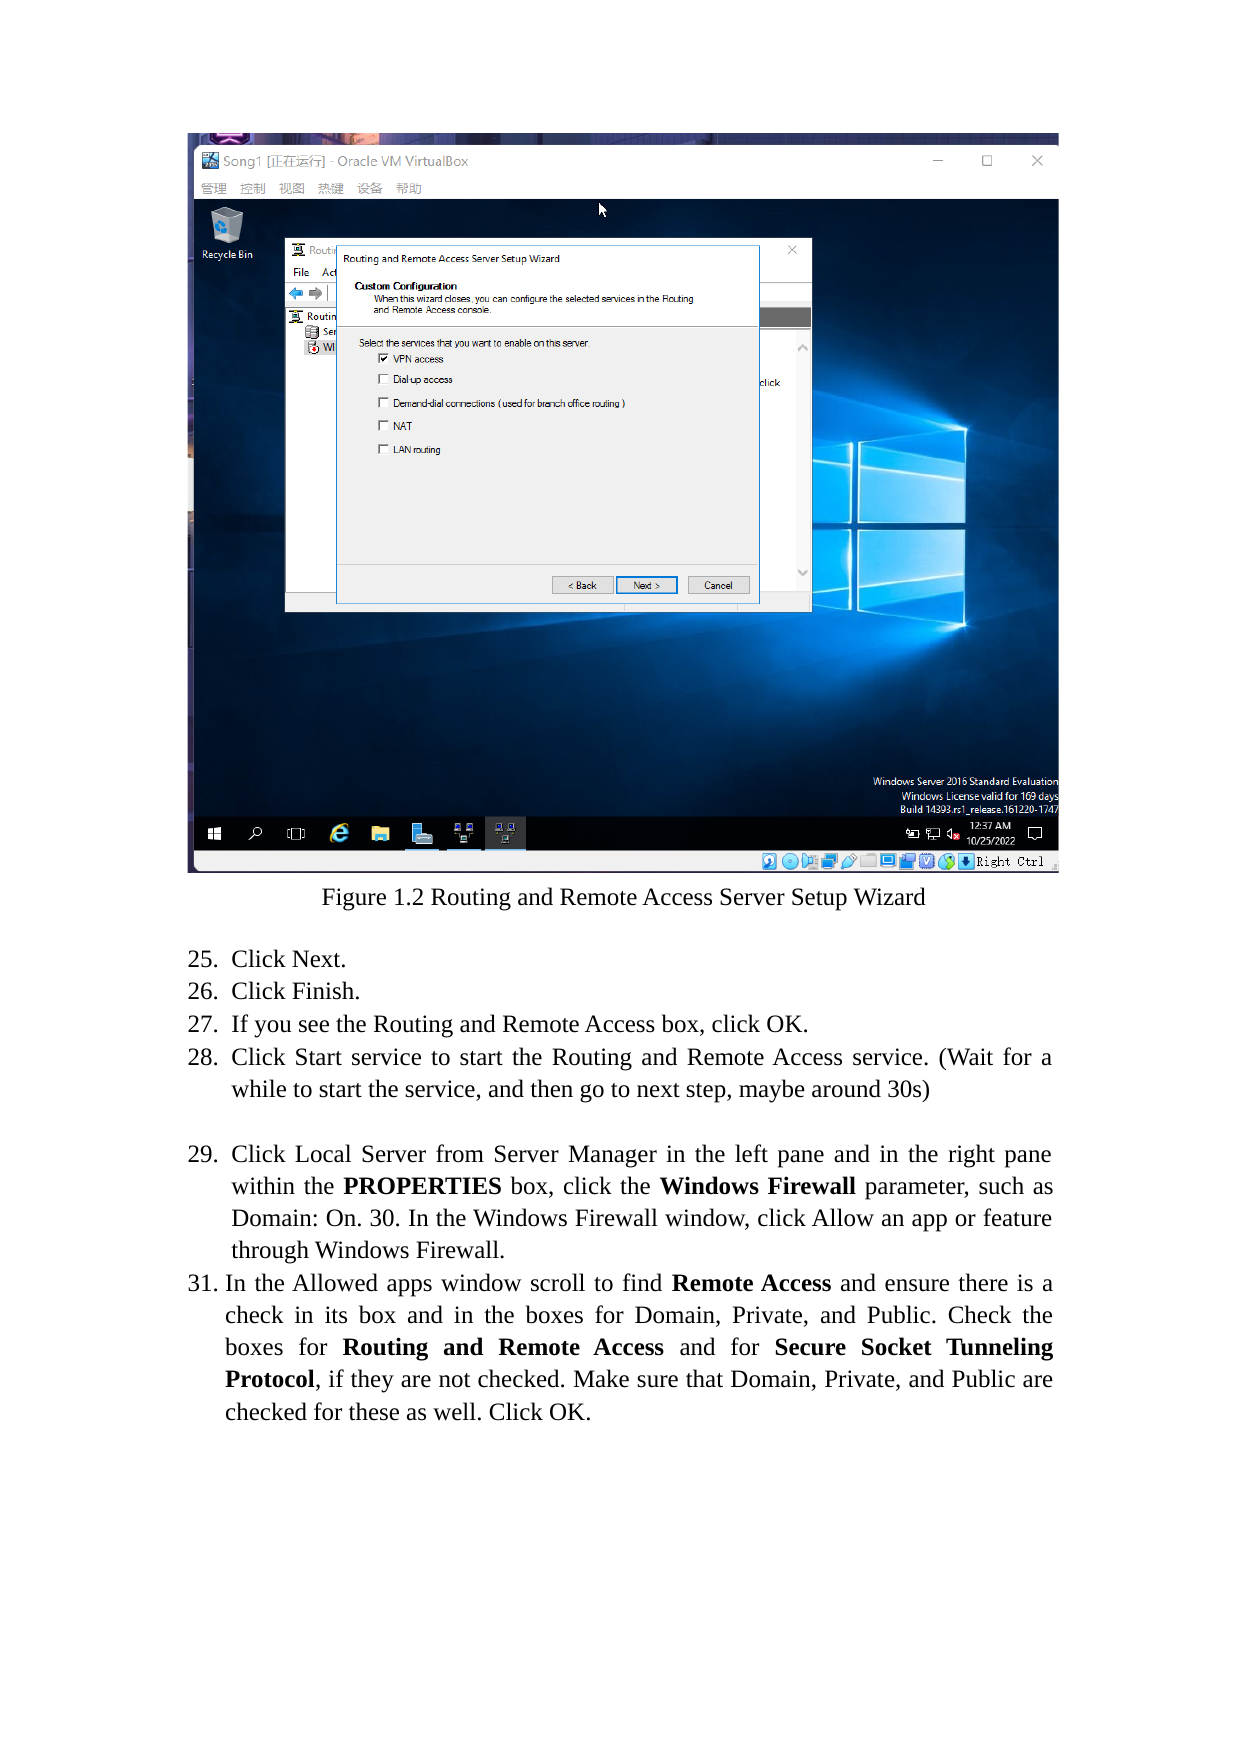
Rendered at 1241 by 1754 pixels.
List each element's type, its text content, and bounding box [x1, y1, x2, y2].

list In the Allowed apps window scroll to find Remote Access and ensure there is a check in its box and in the boxes for Domain, Private, and Public. Check the boxes for Routing and Remote Access and for Secure Socket Tunneling Protocol, if they are not checked. Make sure that Domain, Private, and Public are checked for these as well. Click OK. [187, 1268, 1054, 1425]
text Figure 1.2 Routing and Remote Access Server Setup Wizard [188, 883, 1059, 911]
list Click Finish. [187, 976, 1054, 1005]
list If you see the Routing and Remote Access box, click OK. [187, 1009, 1054, 1038]
list Click Next. [187, 944, 1054, 972]
list Click Local Server from Server Manager in the left pane and in the right pane within the PROPERTIES box, click the Windows Firewall parameter, such as Domain: On. 30. In the Windows Firewall window, click Allow an app or feature through Windows Firewall. [187, 1139, 1054, 1264]
list Click Start service to start the Routing and Remote Access service. (Wait for a while to start the service, and then go to next step, maybe around 30s) [187, 1042, 1054, 1102]
picture [187, 133, 1059, 873]
